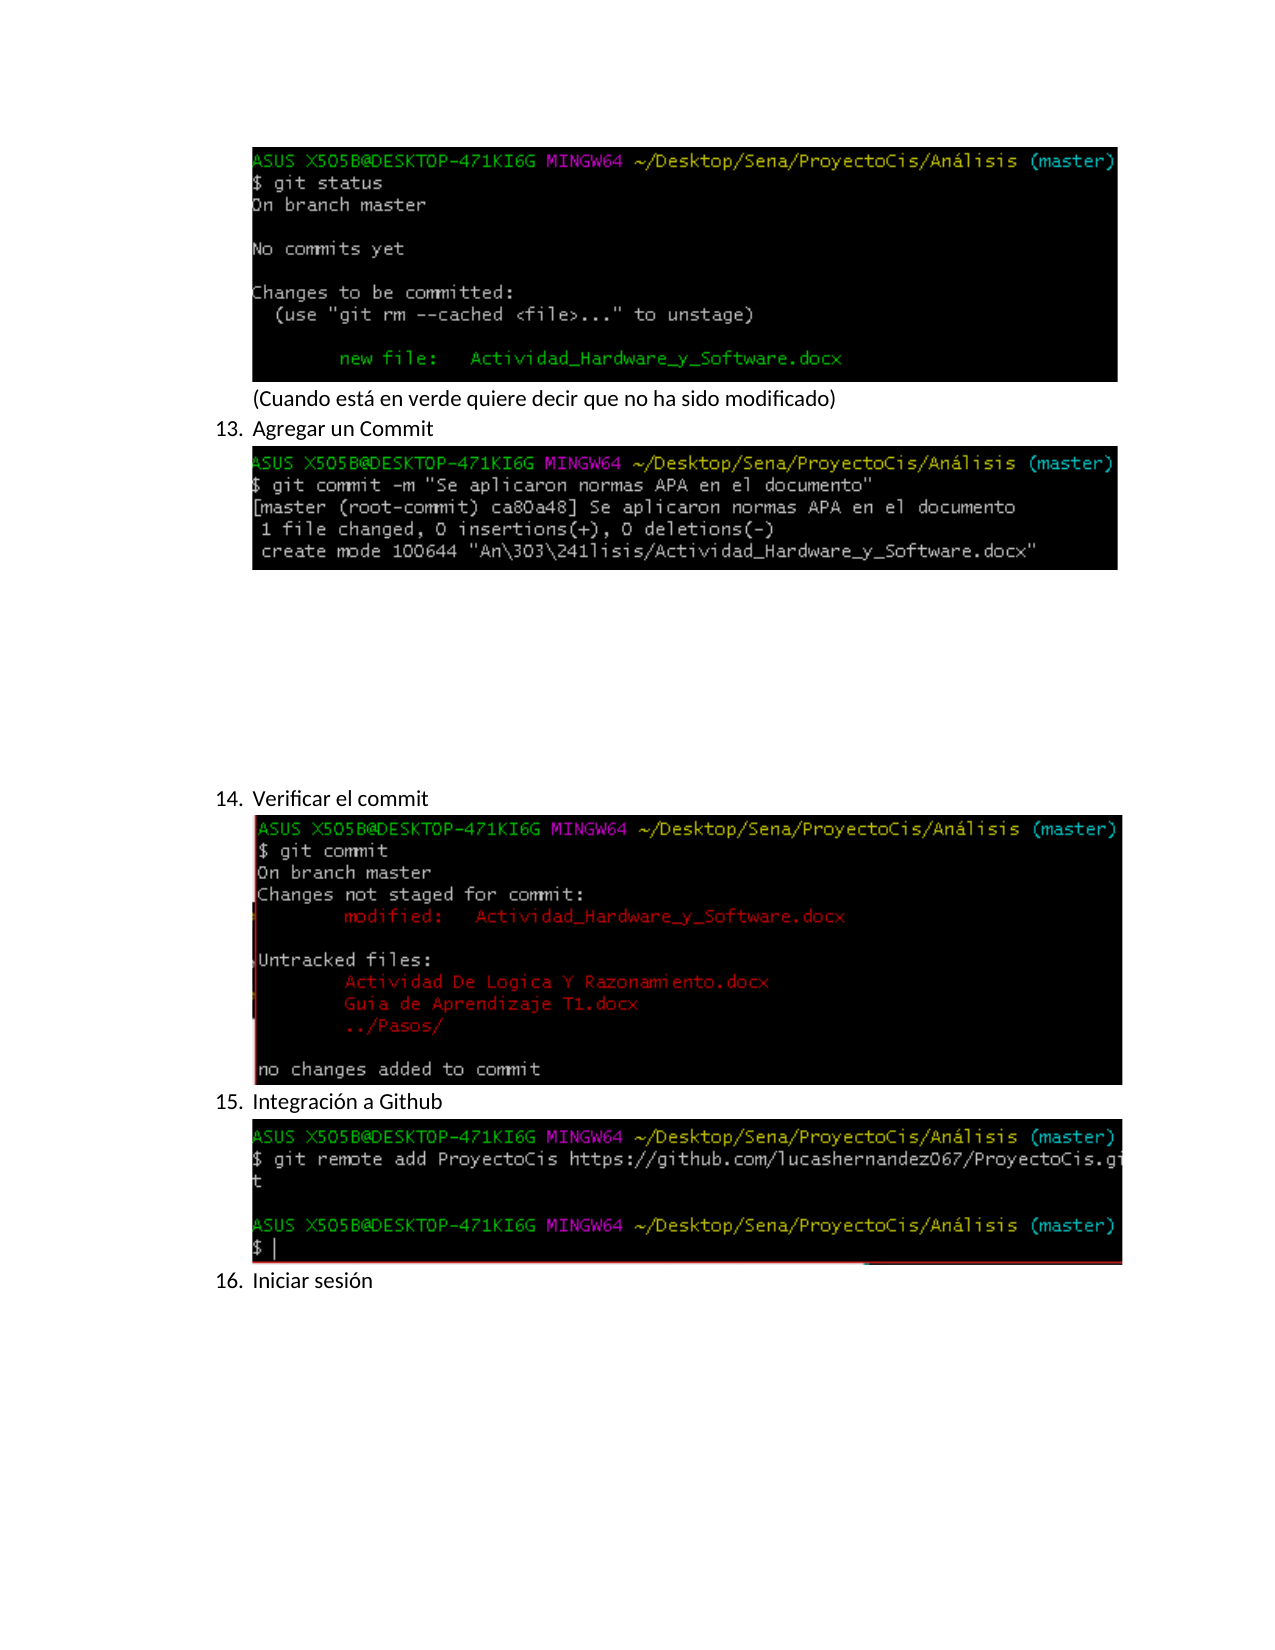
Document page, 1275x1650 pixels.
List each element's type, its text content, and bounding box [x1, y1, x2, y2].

picture [252, 147, 1118, 382]
picture [252, 446, 1118, 570]
picture [252, 815, 1123, 1085]
list Agregar un Commit [215, 414, 1098, 442]
list (Cuando está en verde quiere decir que no ha sido modificado) [252, 384, 1098, 412]
list Integración a Github [215, 1087, 1098, 1115]
list Iniciar sesión [215, 1267, 1098, 1294]
picture [252, 1119, 1123, 1265]
list Verificar el commit [215, 784, 1098, 812]
